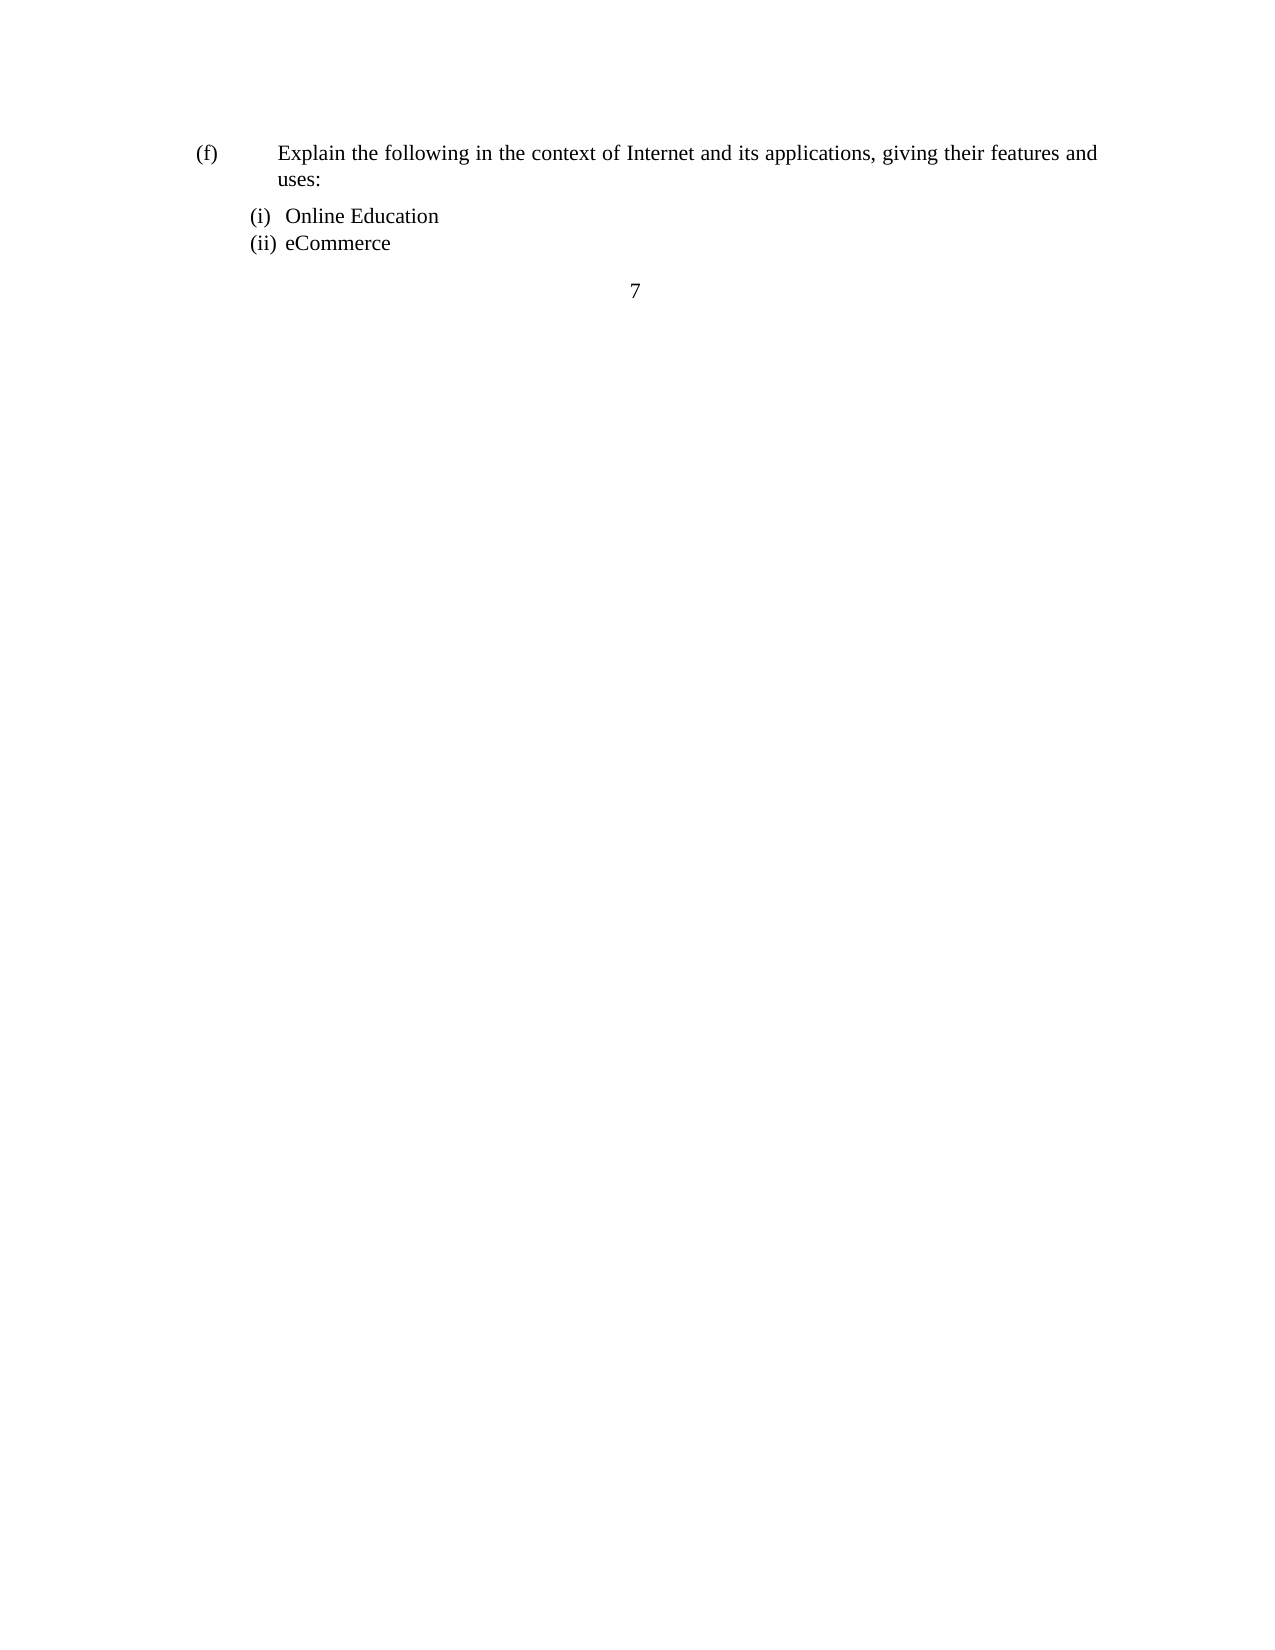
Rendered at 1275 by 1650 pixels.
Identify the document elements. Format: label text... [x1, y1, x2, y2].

list eCommerce [250, 230, 1099, 256]
list Online Education [250, 203, 1099, 228]
list Explain the following in the context of Internet and its applications, giving their features and uses: [196, 140, 1099, 191]
text 7 [158, 278, 1119, 303]
